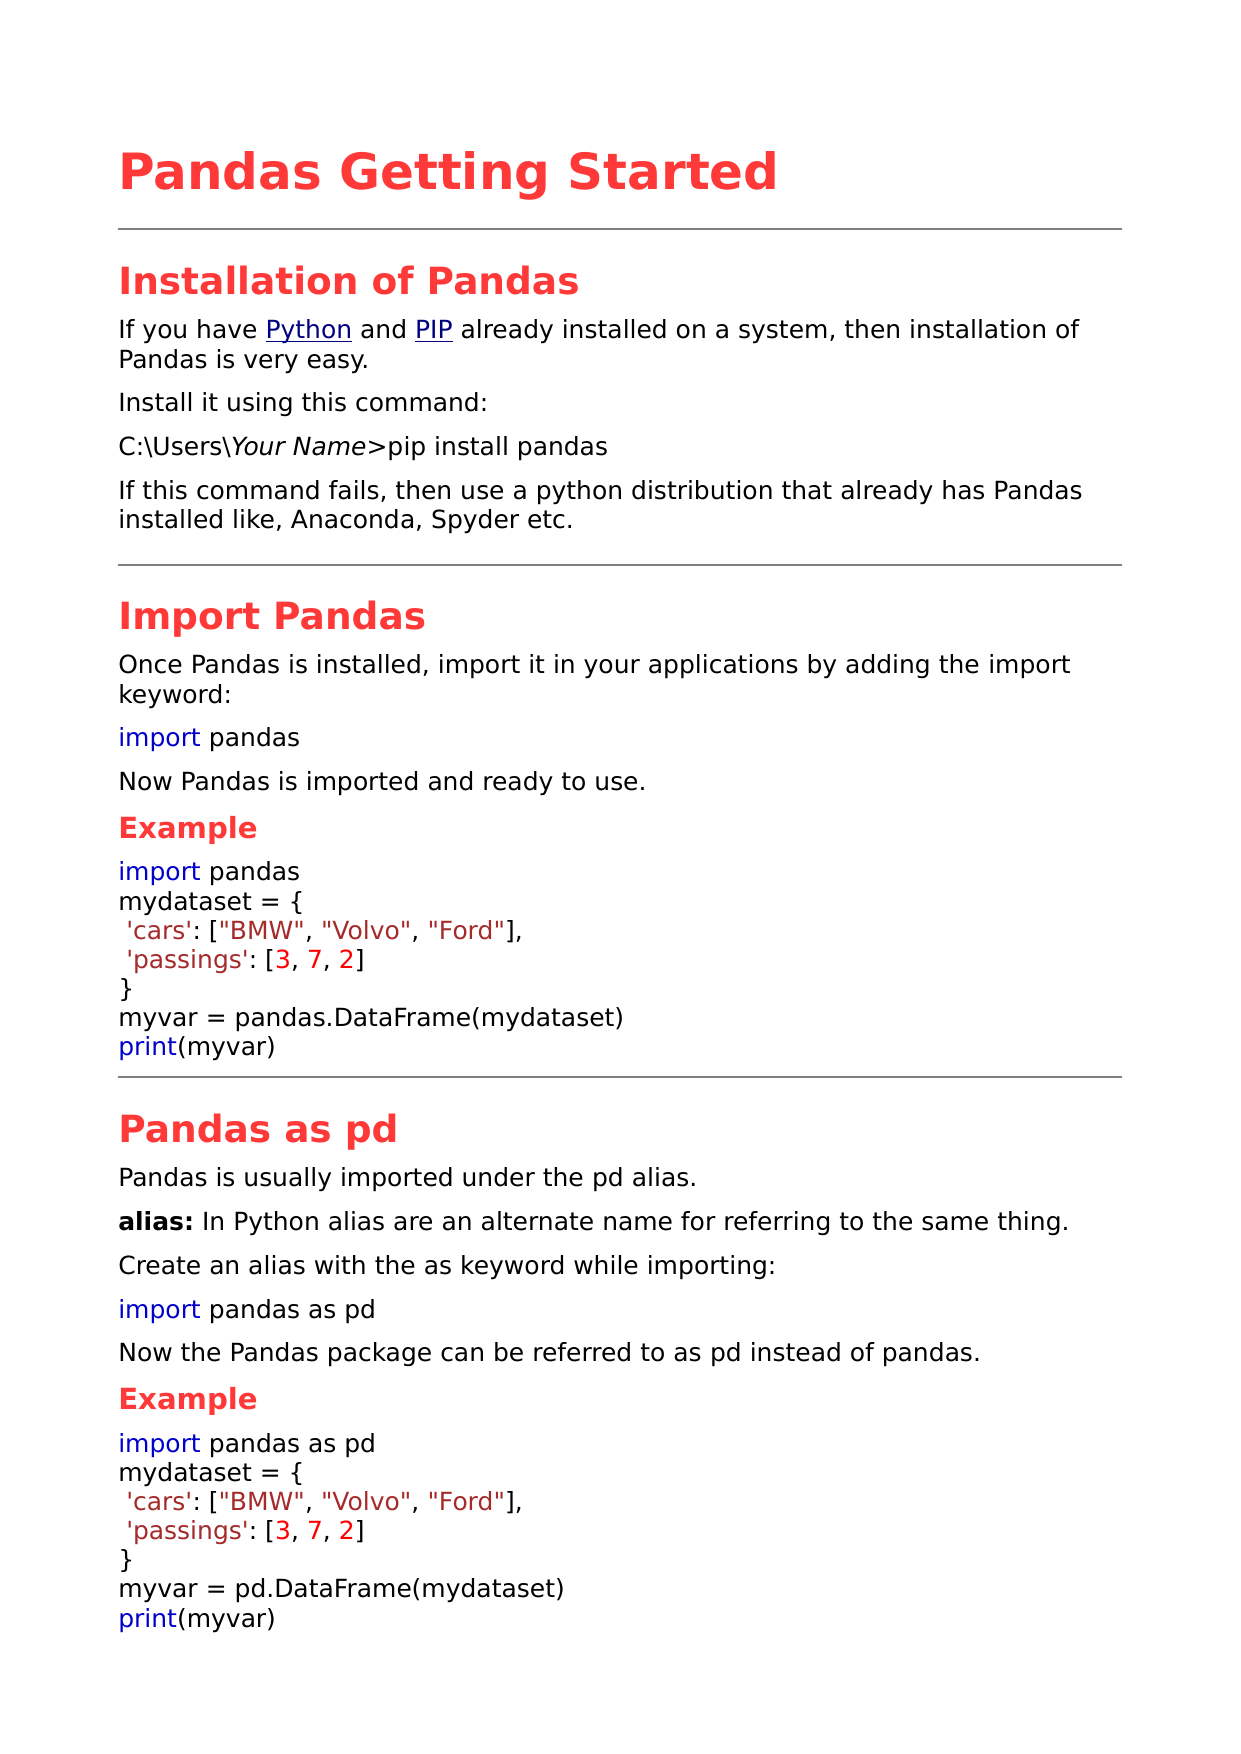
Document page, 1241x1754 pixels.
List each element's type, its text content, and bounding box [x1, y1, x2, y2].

text import pandas as pd [118, 1295, 1122, 1324]
text Now Pandas is imported and ready to use. [118, 767, 1122, 797]
text Create an alias with the as keyword while importing: [118, 1251, 1122, 1280]
subtitle Pandas as pd [118, 1107, 1122, 1151]
text Pandas is usually imported under the pd alias. [118, 1163, 1122, 1193]
text Once Pandas is installed, import it in your applications by adding the import keyword: [118, 651, 1122, 709]
subtitle Pandas Getting Started [118, 143, 1122, 201]
text If this command fails, then use a python distribution that already has Pandas installed like, Anaconda, Spyder etc. [118, 476, 1122, 534]
subtitle Example [118, 1382, 1122, 1416]
text alias: In Python alias are an alternate name for referring to the same thing. [118, 1207, 1122, 1236]
subtitle Example [118, 811, 1122, 845]
text If you have Python and PIP already installed on a system, then installation of Pandas is very easy. [118, 316, 1122, 374]
text import pandas as pd mydataset = { 'cars': ["BMW", "Volvo", "Ford"], 'passings': [3, 7, 2] } myvar = pd.DataFrame(mydataset) print(myvar) [118, 1429, 1122, 1633]
text import pandas mydataset = { 'cars': ["BMW", "Volvo", "Ford"], 'passings': [3, 7, 2] } myvar = pandas.DataFrame(mydataset) print(myvar) [118, 858, 1122, 1062]
subtitle Import Pandas [118, 594, 1122, 638]
text Install it using this command: [118, 388, 1122, 418]
text Now the Pandas package can be referred to as pd instead of pandas. [118, 1338, 1122, 1368]
text C:\Users\Your Name>pip install pandas [118, 432, 1122, 461]
subtitle Installation of Pandas [118, 259, 1122, 303]
text import pandas [118, 724, 1122, 753]
